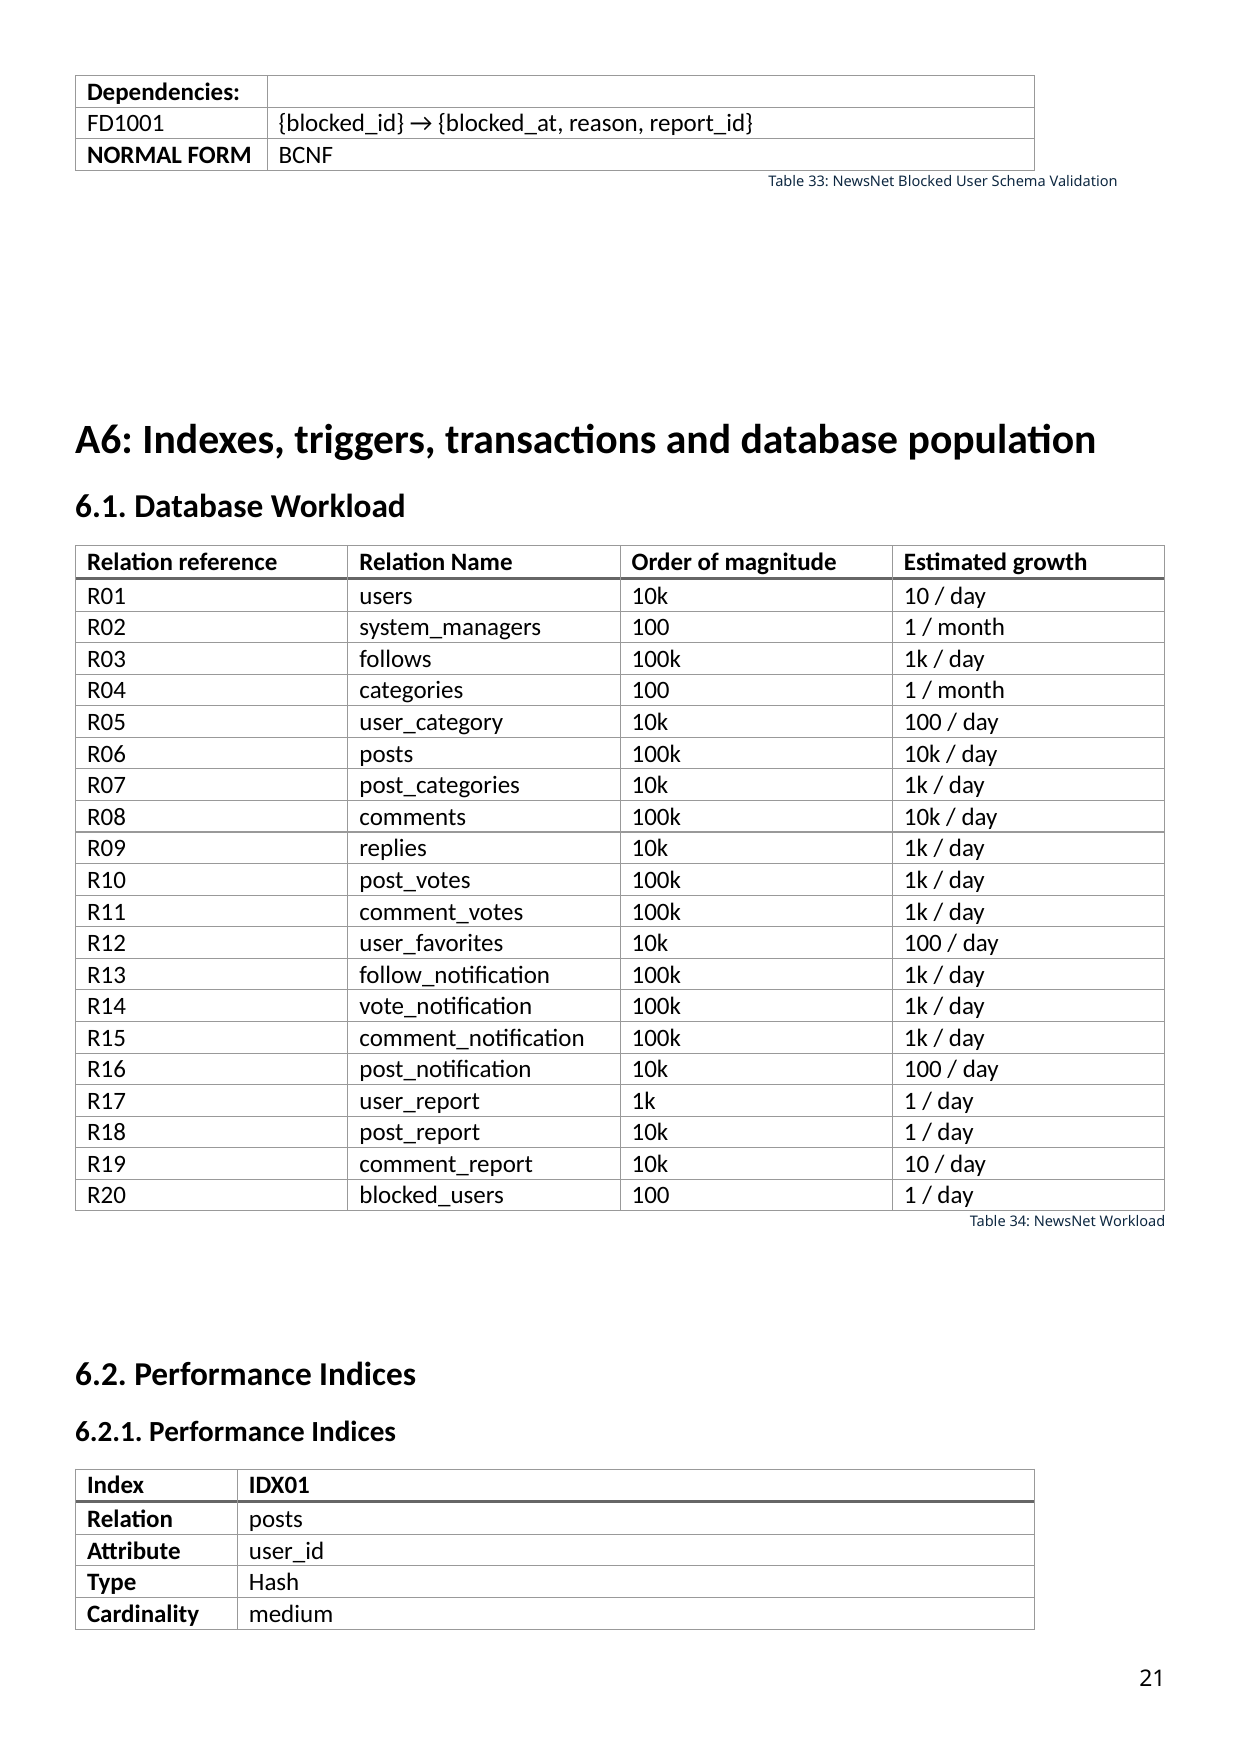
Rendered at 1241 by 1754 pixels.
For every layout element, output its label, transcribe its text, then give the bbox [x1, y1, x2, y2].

table_cell blocked_users [348, 1180, 620, 1210]
table_cell 100k [621, 864, 892, 894]
table_cell R20 [76, 1180, 347, 1210]
table_cell Relation [76, 1503, 237, 1534]
table_cell 10k [621, 1117, 892, 1147]
table_cell 1k / day [893, 1022, 1164, 1052]
table_cell R02 [76, 612, 347, 642]
table_cell 1k / day [893, 896, 1164, 926]
table_cell 1 / day [893, 1085, 1164, 1116]
table_cell users [348, 580, 620, 611]
table_cell 10k / day [893, 738, 1164, 768]
table_cell 10 / day [893, 580, 1164, 611]
table_cell 1 / day [893, 1180, 1164, 1210]
table_cell 1k / day [893, 643, 1164, 674]
table_cell 100 / day [893, 927, 1164, 958]
table_cell 100k [621, 990, 892, 1021]
table_cell [268, 76, 1034, 107]
table_header Index [76, 1470, 237, 1500]
table_header IDX01 [238, 1470, 1034, 1500]
table_cell post_votes [348, 864, 620, 894]
table_cell 1 / day [893, 1117, 1164, 1147]
text 6.2. Performance Indices [75, 1353, 1165, 1393]
table_cell vote_notification [348, 990, 620, 1021]
table_cell {blocked_id} → {blocked_at, reason, report_id} [268, 108, 1034, 138]
table_cell R01 [76, 580, 347, 611]
table_cell 1k / day [893, 864, 1164, 894]
table_cell Hash [238, 1566, 1034, 1597]
table_cell R18 [76, 1117, 347, 1147]
table_cell 100k [621, 643, 892, 674]
table_cell 1 / month [893, 612, 1164, 642]
table_cell system_managers [348, 612, 620, 642]
table_cell post_report [348, 1117, 620, 1147]
table_cell R19 [76, 1148, 347, 1179]
table_cell 100k [621, 959, 892, 989]
table_cell 10k [621, 927, 892, 958]
table_cell R12 [76, 927, 347, 958]
table_cell R13 [76, 959, 347, 989]
table_cell R04 [76, 675, 347, 705]
table_cell 10k [621, 769, 892, 800]
table_cell comments [348, 801, 620, 831]
table_cell follow_notification [348, 959, 620, 989]
text Table 33: NewsNet Blocked User Schema Validation [75, 171, 1165, 191]
table_cell 1 / month [893, 675, 1164, 705]
table_cell NORMAL FORM [76, 139, 267, 170]
table_cell posts [348, 738, 620, 768]
table_header Relation reference [76, 546, 347, 577]
table_cell R07 [76, 769, 347, 800]
text A6: Indexes, triggers, transactions and database population [75, 413, 1165, 464]
table_cell 10 / day [893, 1148, 1164, 1179]
table_cell R17 [76, 1085, 347, 1116]
table_cell 10k [621, 706, 892, 737]
table_cell user_favorites [348, 927, 620, 958]
table_cell user_id [238, 1535, 1034, 1565]
table_cell 10k [621, 1054, 892, 1084]
table_cell posts [238, 1503, 1034, 1534]
table_cell follows [348, 643, 620, 674]
table_cell 1k / day [893, 959, 1164, 989]
table_cell 100 [621, 612, 892, 642]
table_cell 100k [621, 738, 892, 768]
table_cell comment_report [348, 1148, 620, 1179]
text 6.2.1. Performance Indices [75, 1413, 1165, 1449]
table_cell 100k [621, 801, 892, 831]
table_cell FD1001 [76, 108, 267, 138]
text 6.1. Database Workload [75, 485, 1165, 525]
table_cell 100k [621, 1022, 892, 1052]
table_cell R10 [76, 864, 347, 894]
table_cell 100k [621, 896, 892, 926]
table_cell R05 [76, 706, 347, 737]
table_cell Type [76, 1566, 237, 1597]
table_cell BCNF [268, 139, 1034, 170]
table_cell 1k / day [893, 769, 1164, 800]
table_cell R09 [76, 833, 347, 863]
table_cell R03 [76, 643, 347, 674]
table_cell 100 / day [893, 706, 1164, 737]
table_cell 10k [621, 580, 892, 611]
table_cell 100 [621, 675, 892, 705]
table_cell 100 [621, 1180, 892, 1210]
table_cell replies [348, 833, 620, 863]
table_cell categories [348, 675, 620, 705]
table_cell comment_votes [348, 896, 620, 926]
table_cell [76, 76, 267, 107]
table_cell 1k [621, 1085, 892, 1116]
table_cell Cardinality [76, 1598, 237, 1628]
table_cell 1k / day [893, 990, 1164, 1021]
table_cell 10k / day [893, 801, 1164, 831]
table_cell R15 [76, 1022, 347, 1052]
table_cell 1k / day [893, 833, 1164, 863]
table_cell comment_notification [348, 1022, 620, 1052]
table_cell post_notification [348, 1054, 620, 1084]
table_cell user_report [348, 1085, 620, 1116]
table_cell R16 [76, 1054, 347, 1084]
table_header Relation Name [348, 546, 620, 577]
table_cell R14 [76, 990, 347, 1021]
table_cell 10k [621, 1148, 892, 1179]
table_cell R06 [76, 738, 347, 768]
table_cell 10k [621, 833, 892, 863]
table_cell R08 [76, 801, 347, 831]
text Table 34: NewsNet Workload [75, 1211, 1165, 1231]
table_cell user_category [348, 706, 620, 737]
table_cell medium [238, 1598, 1034, 1628]
table_cell Attribute [76, 1535, 237, 1565]
table_cell R11 [76, 896, 347, 926]
table_cell 100 / day [893, 1054, 1164, 1084]
table_header Estimated growth [893, 546, 1164, 577]
table_header Order of magnitude [621, 546, 892, 577]
table_cell post_categories [348, 769, 620, 800]
